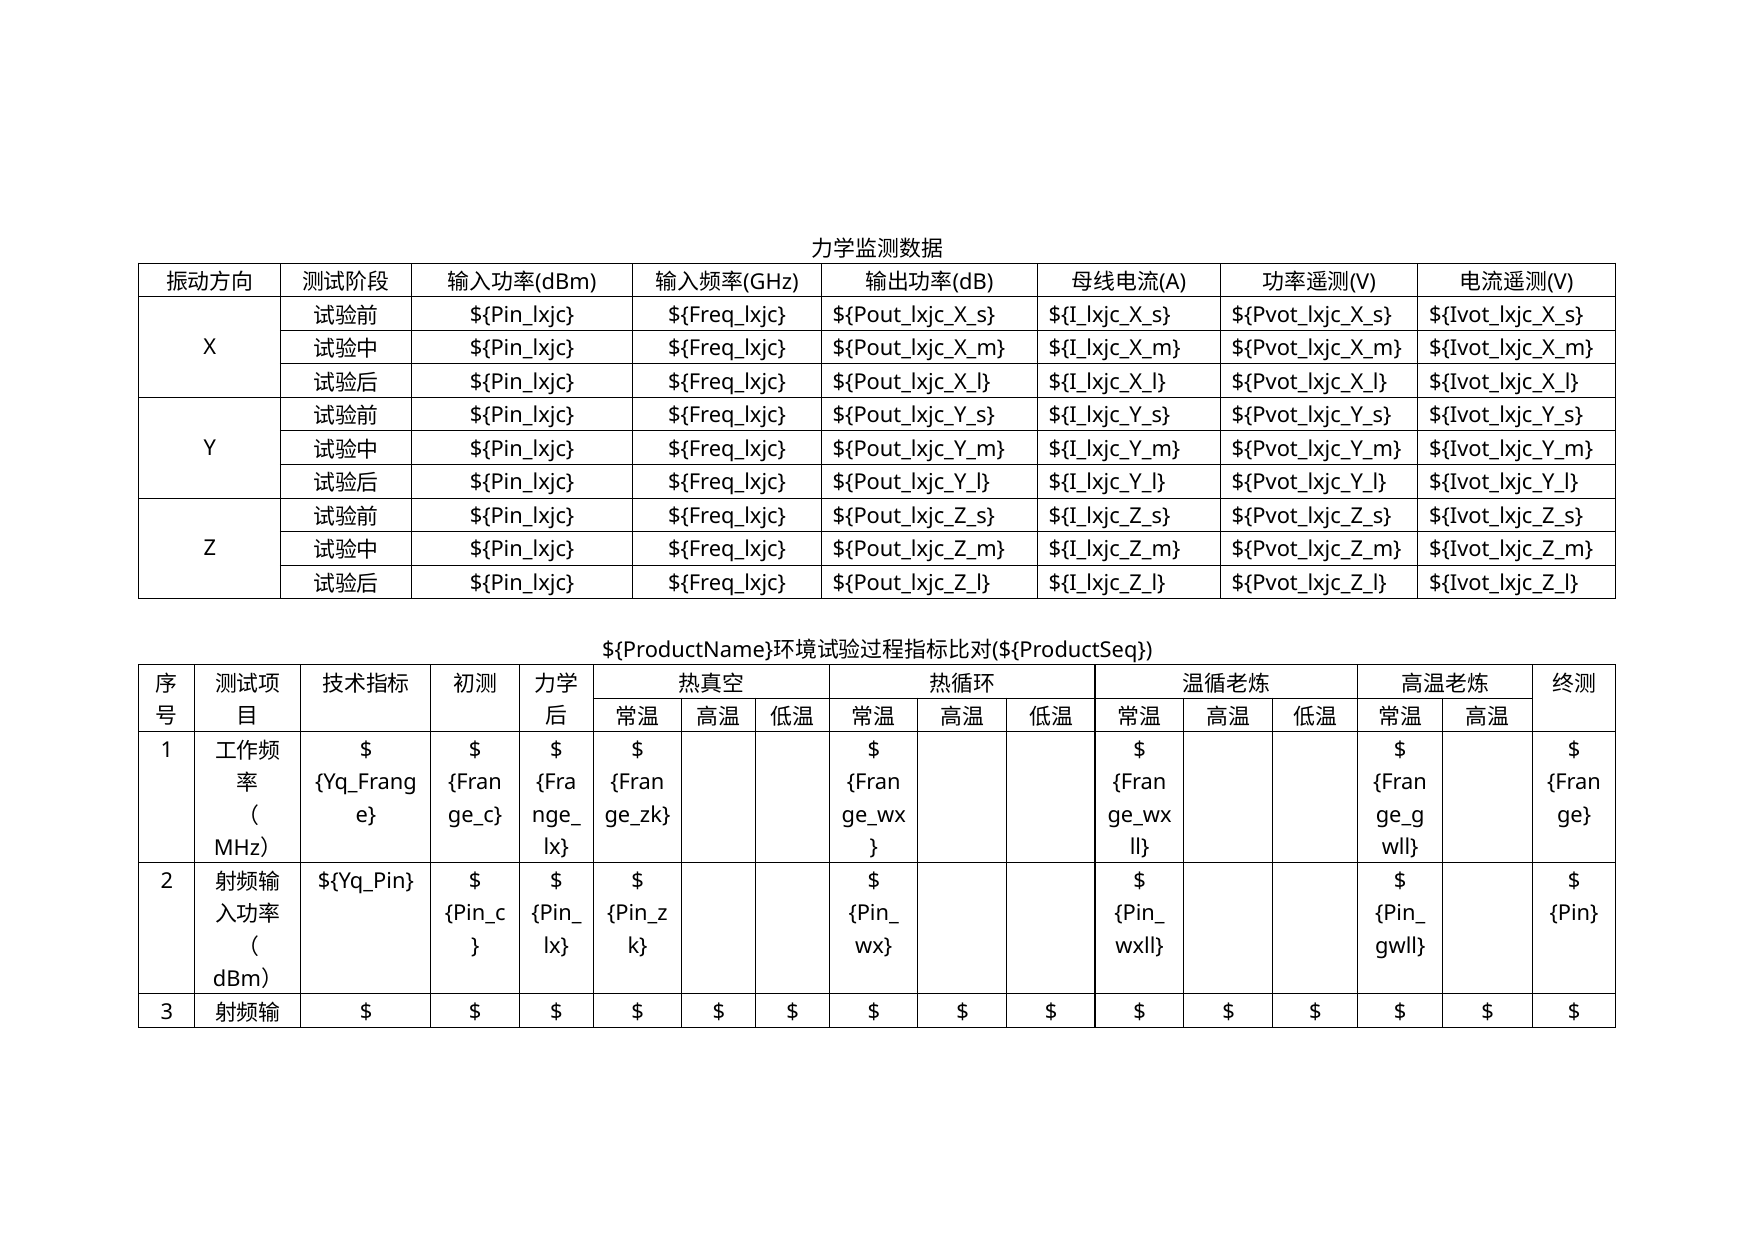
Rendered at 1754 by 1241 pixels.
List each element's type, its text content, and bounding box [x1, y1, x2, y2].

table_cell [1273, 732, 1357, 862]
table_cell 试验中 [281, 431, 411, 464]
table_cell ${Freq_lxjc} [633, 566, 821, 598]
table_cell [682, 732, 755, 862]
table_cell ${Pout_zk_h} [682, 994, 755, 1027]
text ${ProductName}环境试验过程指标比对(${ProductSeq}) [150, 632, 1604, 664]
table_cell 试验中 [281, 331, 411, 363]
table_cell ${Pout_zk_l} [756, 994, 829, 1027]
table_cell ${Ivot_lxjc_X_m} [1418, 331, 1615, 363]
table_cell ${Pvot_lxjc_Y_l} [1221, 465, 1417, 497]
table_cell ${Freq_lxjc} [633, 465, 821, 497]
table_header 高温老炼 [1358, 665, 1532, 698]
table_cell ${Pvot_lxjc_Z_m} [1221, 532, 1417, 564]
table_cell [1443, 732, 1532, 862]
table_header 输出功率(dB) [822, 264, 1037, 296]
table_header 测试项目 [195, 665, 300, 731]
table_cell 高温 [682, 699, 755, 731]
table_cell ${Pout_wxll} [1096, 994, 1183, 1027]
table_cell ${Freq_lxjc} [633, 431, 821, 464]
table_cell ${Frange_c} [431, 732, 519, 862]
table_header 终测 [1533, 665, 1615, 731]
table_cell ${Pin_lxjc} [412, 331, 632, 363]
table_header 功率遥测(V) [1221, 264, 1417, 296]
table_header 序号 [139, 665, 194, 731]
table_cell ${I_lxjc_Z_m} [1038, 532, 1220, 564]
table_cell ${Pin_lxjc} [412, 532, 632, 564]
table_cell 试验后 [281, 566, 411, 598]
table_cell ${Pin_lxjc} [412, 398, 632, 430]
table_cell ${Ivot_lxjc_Y_s} [1418, 398, 1615, 430]
table_cell ${Pout_lxjc_Y_m} [822, 431, 1037, 464]
table_cell [682, 863, 755, 993]
table_cell 射频输出功率（dBm） [195, 994, 300, 1027]
table_cell ${Pout_lxjc_Z_s} [822, 499, 1037, 531]
table_cell 试验前 [281, 297, 411, 330]
table_cell ${Pin_lxjc} [412, 431, 632, 464]
table_cell ${Freq_lxjc} [633, 297, 821, 330]
table_cell ${I_lxjc_X_m} [1038, 331, 1220, 363]
table_cell ${Freq_lxjc} [633, 532, 821, 564]
table_cell ${Pin_wxll} [1096, 863, 1183, 993]
table_cell 高温 [1184, 699, 1272, 731]
table_cell ${I_lxjc_Y_s} [1038, 398, 1220, 430]
table_cell ${Pout_wxll_h} [1184, 994, 1272, 1027]
table_cell ${Pvot_lxjc_X_m} [1221, 331, 1417, 363]
table_cell ${Frange_gwll} [1358, 732, 1442, 862]
table_cell ${Pvot_lxjc_X_s} [1221, 297, 1417, 330]
table_header 温循老炼 [1096, 665, 1357, 698]
table_cell 高温 [918, 699, 1006, 731]
table_cell ${Yq_Frange} [301, 732, 430, 862]
table_cell ${Pout_gwll} [1358, 994, 1442, 1027]
table_cell ${Pout_wx_h} [918, 994, 1006, 1027]
table_cell ${Pout} [1533, 994, 1615, 1027]
table_cell [1007, 863, 1094, 993]
table_cell ${Frange_wxll} [1096, 732, 1183, 862]
table_cell ${Pin_gwll} [1358, 863, 1442, 993]
table_cell 低温 [1007, 699, 1094, 731]
table_cell ${Frange_wx} [830, 732, 917, 862]
table_cell 射频输入功率（dBm） [195, 863, 300, 993]
table_header 热真空 [594, 665, 829, 698]
table_cell ${Yq_Pin} [301, 863, 430, 993]
table_cell ${Pvot_lxjc_Z_s} [1221, 499, 1417, 531]
table_cell ${Pin_zk} [594, 863, 681, 993]
table_cell ${Pvot_lxjc_Y_s} [1221, 398, 1417, 430]
table_header 输入频率(GHz) [633, 264, 821, 296]
table_cell ${Pin_lxjc} [412, 297, 632, 330]
table_cell 试验后 [281, 465, 411, 497]
table_cell ${Pout_lxjc_Y_s} [822, 398, 1037, 430]
text 力学监测数据 [150, 230, 1604, 263]
table_cell ${Pout_lxjc_Z_l} [822, 566, 1037, 598]
table_cell ${Pin_lxjc} [412, 364, 632, 397]
table_cell ${I_lxjc_X_l} [1038, 364, 1220, 397]
table_cell ${Pout_gwll_h} [1443, 994, 1532, 1027]
table_cell ${Frange_zk} [594, 732, 681, 862]
table_cell ${I_lxjc_Z_s} [1038, 499, 1220, 531]
table_cell ${Frange} [1533, 732, 1615, 862]
table_header 测试阶段 [281, 264, 411, 296]
table_cell ${Pout_wx_l} [1007, 994, 1094, 1027]
table_cell [1273, 863, 1357, 993]
table_cell ${Pin_lxjc} [412, 465, 632, 497]
table_cell ${Pout_c} [431, 994, 519, 1027]
table_cell ${I_lxjc_Y_l} [1038, 465, 1220, 497]
table_cell ${Ivot_lxjc_Z_m} [1418, 532, 1615, 564]
table_cell [1007, 732, 1094, 862]
table_cell Z [139, 499, 280, 598]
table_cell [756, 863, 829, 993]
table_cell 试验前 [281, 398, 411, 430]
table_cell ${Pin_c} [431, 863, 519, 993]
table_cell 常温 [830, 699, 917, 731]
table_cell 低温 [1273, 699, 1357, 731]
table_cell Y [139, 398, 280, 497]
table_cell [918, 863, 1006, 993]
table_cell ${Pout_lx} [520, 994, 593, 1027]
table_cell ${Pout_wxll_l} [1273, 994, 1357, 1027]
table_cell 低温 [756, 699, 829, 731]
table_cell ${Freq_lxjc} [633, 499, 821, 531]
table_cell [1184, 863, 1272, 993]
table_cell ${Pin_lxjc} [412, 499, 632, 531]
table_cell 常温 [594, 699, 681, 731]
table_cell 1 [139, 732, 194, 862]
table_header 力学后 [520, 665, 593, 731]
table_header 技术指标 [301, 665, 430, 731]
table_cell ${Pout_lxjc_X_s} [822, 297, 1037, 330]
table_cell ${I_lxjc_Y_m} [1038, 431, 1220, 464]
table_cell 2 [139, 863, 194, 993]
table_cell [918, 732, 1006, 862]
table_cell ${Pin_lxjc} [412, 566, 632, 598]
table_cell ${I_lxjc_Z_l} [1038, 566, 1220, 598]
table_cell ${Pout_lxjc_X_m} [822, 331, 1037, 363]
table_cell ${Freq_lxjc} [633, 398, 821, 430]
table_cell 常温 [1096, 699, 1183, 731]
table_cell ${Ivot_lxjc_X_l} [1418, 364, 1615, 397]
table_cell ${Freq_lxjc} [633, 331, 821, 363]
table_header 初测 [431, 665, 519, 731]
table_cell ${Ivot_lxjc_Y_m} [1418, 431, 1615, 464]
table_cell [1443, 863, 1532, 993]
table_cell 试验前 [281, 499, 411, 531]
table_cell 高温 [1443, 699, 1532, 731]
table_cell ${Pout_wx} [830, 994, 917, 1027]
table_cell 工作频率 （MHz） [195, 732, 300, 862]
table_header 热循环 [830, 665, 1094, 698]
table_cell ${Ivot_lxjc_X_s} [1418, 297, 1615, 330]
table_cell ${Frange_lx} [520, 732, 593, 862]
table_cell ${Ivot_lxjc_Z_l} [1418, 566, 1615, 598]
table_cell ${Pin_wx} [830, 863, 917, 993]
table_header 振动方向 [139, 264, 280, 296]
table_header 输入功率(dBm) [412, 264, 632, 296]
table_cell ${Freq_lxjc} [633, 364, 821, 397]
table_cell ${Pout_zk} [594, 994, 681, 1027]
table_cell ${Yq_Pout} [301, 994, 430, 1027]
table_cell 常温 [1358, 699, 1442, 731]
table_cell ${Pout_lxjc_Z_m} [822, 532, 1037, 564]
table_cell [756, 732, 829, 862]
table_cell X [139, 297, 280, 397]
table_cell ${Pout_lxjc_Y_l} [822, 465, 1037, 497]
table_cell ${Ivot_lxjc_Z_s} [1418, 499, 1615, 531]
table_header 电流遥测(V) [1418, 264, 1615, 296]
table_cell ${Pvot_lxjc_X_l} [1221, 364, 1417, 397]
table_cell ${Pin} [1533, 863, 1615, 993]
table_cell 试验后 [281, 364, 411, 397]
table_cell ${Pout_lxjc_X_l} [822, 364, 1037, 397]
table_cell 试验中 [281, 532, 411, 564]
table_cell ${Ivot_lxjc_Y_l} [1418, 465, 1615, 497]
table_cell ${Pin_lx} [520, 863, 593, 993]
table_cell 3 [139, 994, 194, 1027]
table_cell ${I_lxjc_X_s} [1038, 297, 1220, 330]
table_header 母线电流(A) [1038, 264, 1220, 296]
table_cell ${Pvot_lxjc_Z_l} [1221, 566, 1417, 598]
table_cell [1184, 732, 1272, 862]
table_cell ${Pvot_lxjc_Y_m} [1221, 431, 1417, 464]
